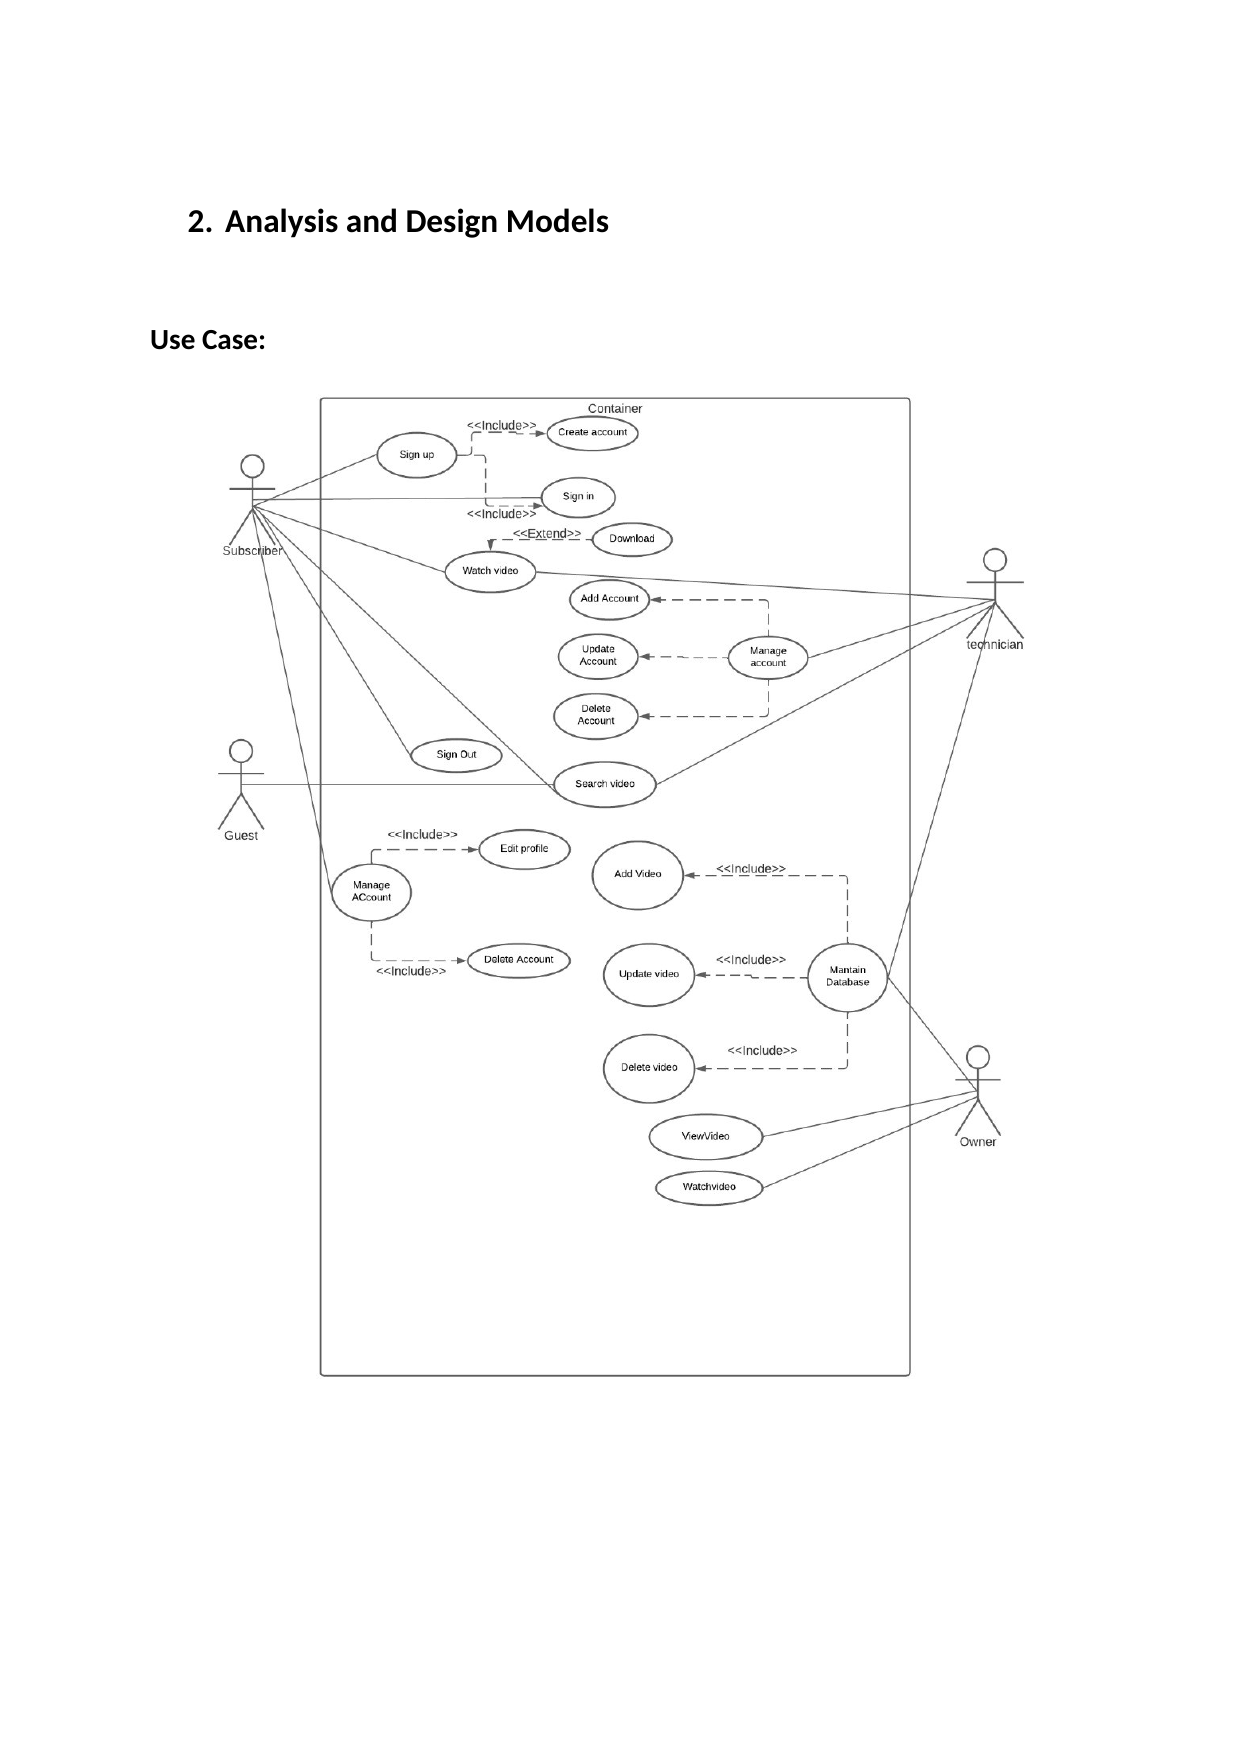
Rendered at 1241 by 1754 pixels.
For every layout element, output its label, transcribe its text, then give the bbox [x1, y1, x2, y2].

picture [150, 376, 1091, 1398]
text Use Case: [150, 321, 1090, 356]
list Analysis and Design Models [187, 199, 1090, 240]
